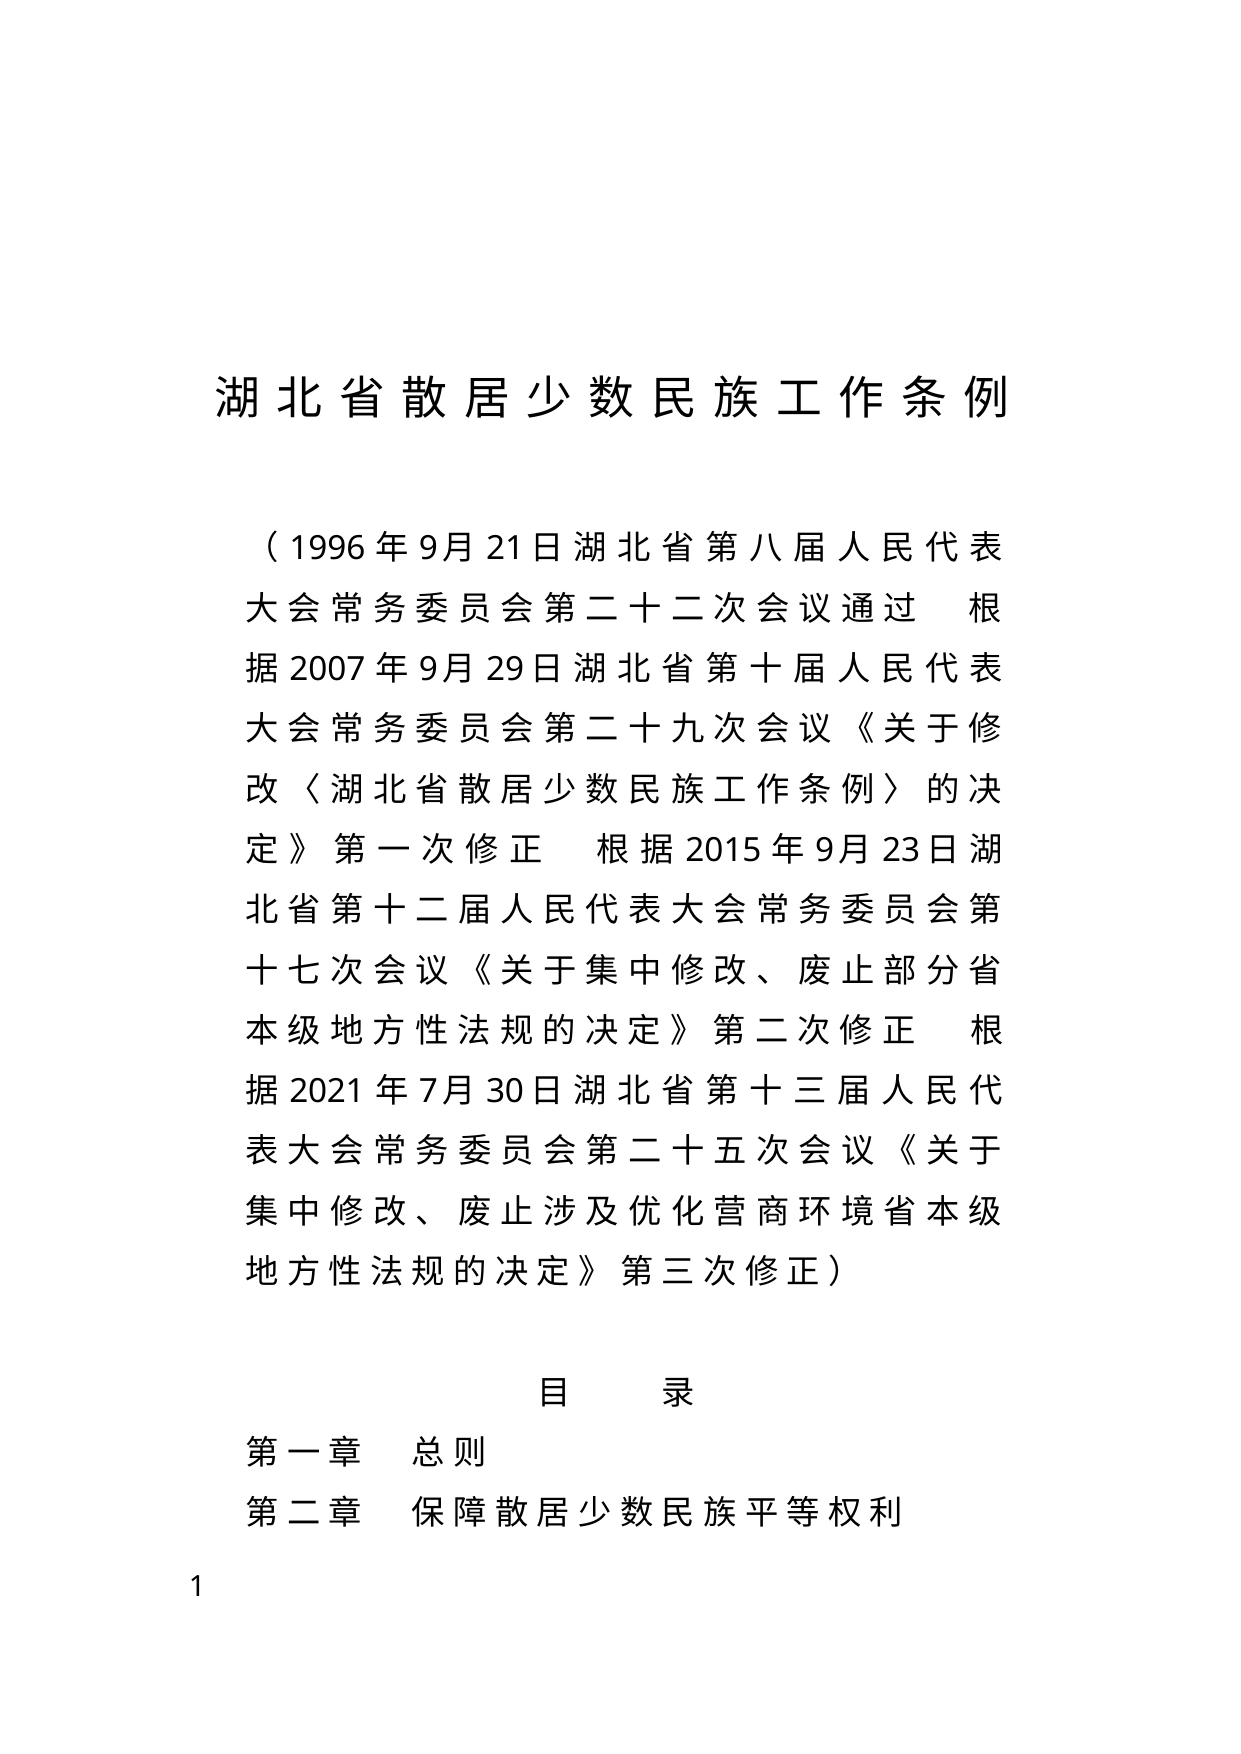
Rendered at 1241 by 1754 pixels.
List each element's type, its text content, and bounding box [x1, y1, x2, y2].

text 第二章 保障散居少数民族平等权利 [162, 1480, 1078, 1540]
text 湖北省散居少数民族工作条例 [162, 334, 1078, 455]
text 第一章 总则 [162, 1420, 1078, 1480]
text （1996年9月21日湖北省第八届人民代表大会常务委员会第二十二次会议通过 根据2007年9月29日湖北省第十届人民代表大会常务委员会第二十九次会议《关于修改〈湖北省散居少数民族工作条例〉的决定》第一次修正 根据2015年9月23日湖北省第十二届人民代表大会常务委员会第十七次会议《关于集中修改、废止部分省本级地方性法规的决定》第二次修正 根据2021年7月30日湖北省第十三届人民代表大会常务委员会第二十五次会议《关于集中修改、废止涉及优化营商环境省本级地方性法规的决定》第三次修正） [228, 515, 1012, 1299]
text 目 录 [162, 1359, 1078, 1420]
